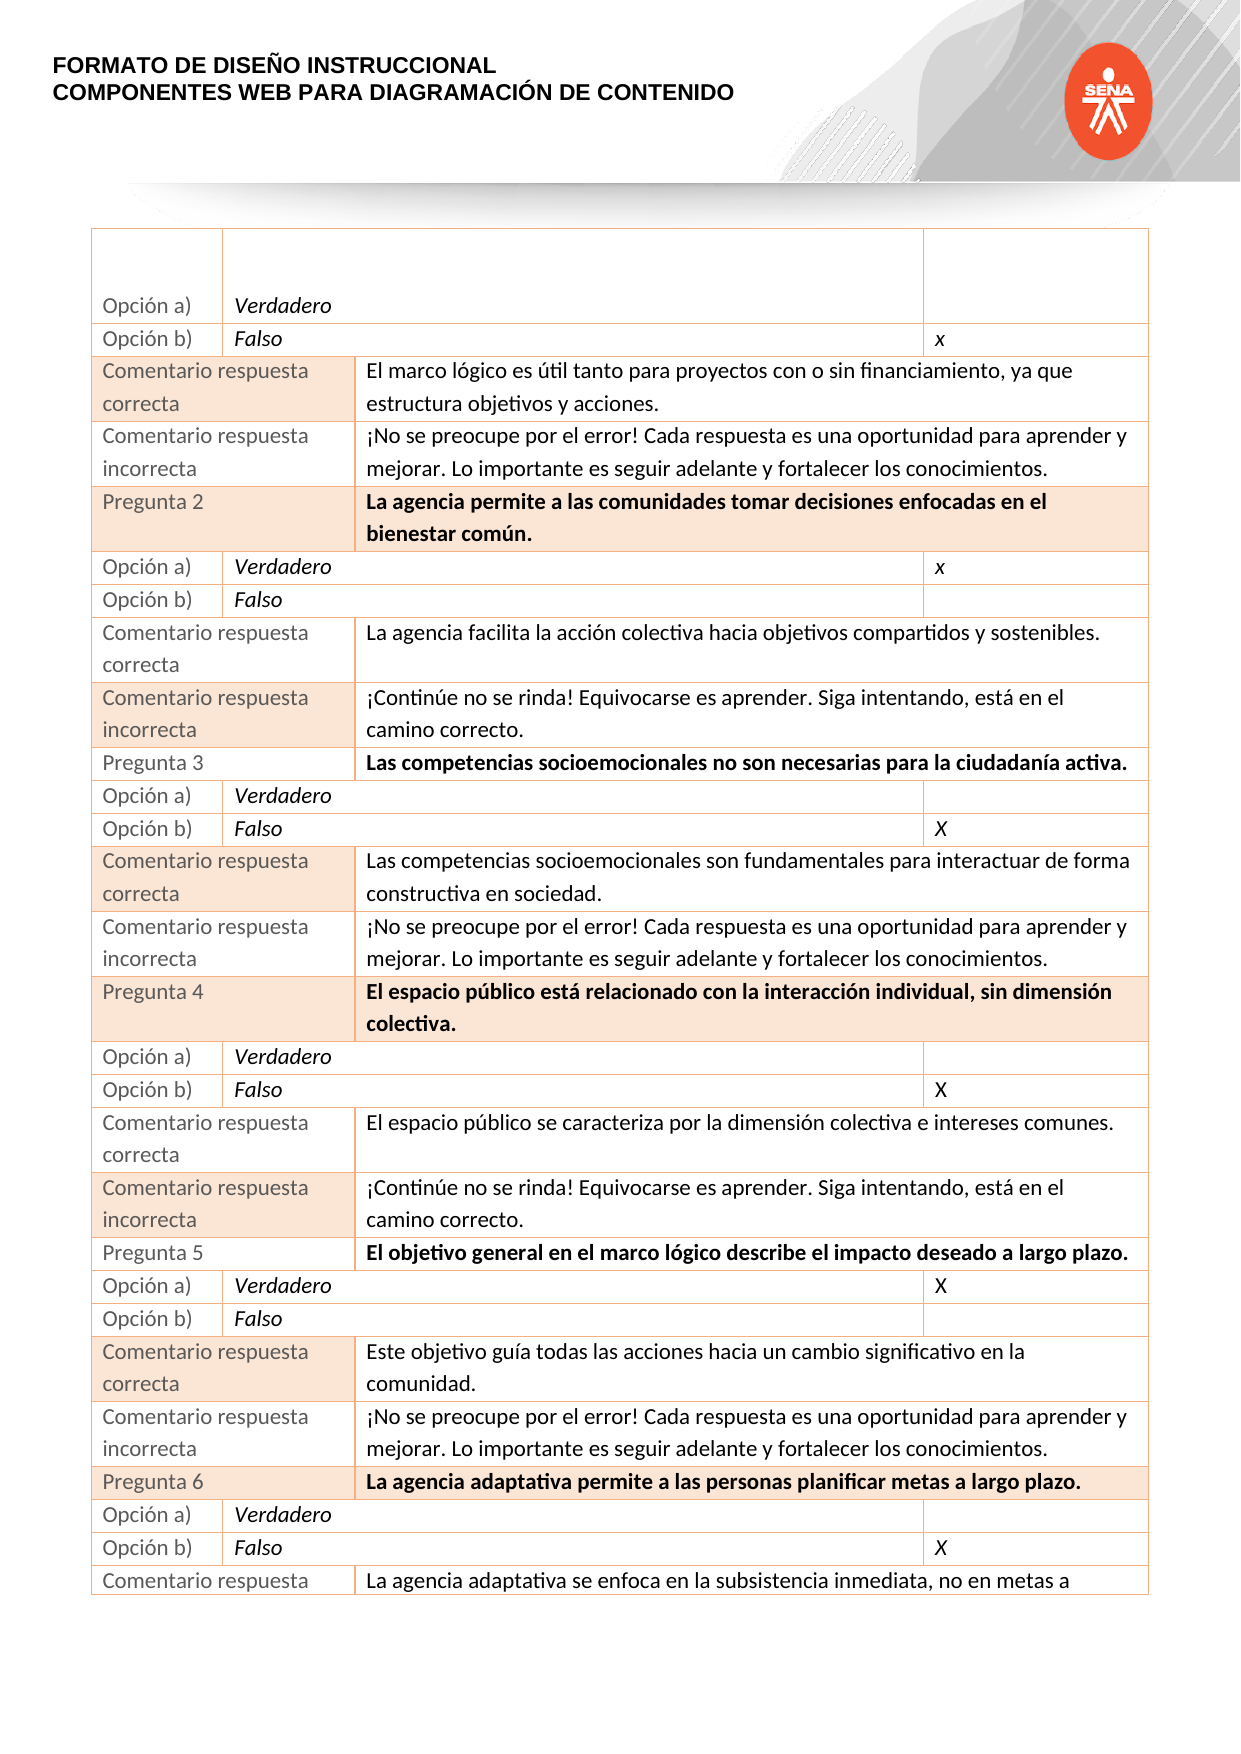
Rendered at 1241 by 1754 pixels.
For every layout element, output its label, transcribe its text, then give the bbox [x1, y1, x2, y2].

table_cell x [924, 324, 1148, 356]
table_cell ¡No se preocupe por el error! Cada respuesta es una oportunidad para aprender y mejorar. Lo importante es seguir adelante y fortalecer los conocimientos. [356, 422, 1148, 486]
table_cell Las competencias socioemocionales son fundamentales para interactuar de forma constructiva en sociedad. [356, 847, 1148, 911]
table_cell Comentario respuesta incorrecta [92, 1402, 354, 1466]
table_cell Verdadero [223, 1042, 923, 1074]
table_cell La agencia permite a las comunidades tomar decisiones enfocadas en el bienestar común. [356, 487, 1148, 551]
table_cell Comentario respuesta correcta [92, 618, 354, 682]
table_cell La agencia adaptativa se enfoca en la subsistencia inmediata, no en metas a futuro. [356, 1566, 1148, 1594]
table_cell Comentario respuesta correcta [92, 1108, 354, 1172]
table_cell Opción a) [92, 1500, 222, 1532]
table_cell Comentario respuesta correcta [92, 1337, 354, 1401]
table_cell La agencia facilita la acción colectiva hacia objetivos compartidos y sostenibles. [356, 618, 1148, 682]
table_cell Comentario respuesta incorrecta [92, 422, 354, 486]
table_cell Verdadero [223, 1271, 923, 1303]
table_cell Verdadero [223, 229, 923, 323]
table_cell El objetivo general en el marco lógico describe el impacto deseado a largo plazo. [356, 1238, 1148, 1270]
table_cell El espacio público está relacionado con la interacción individual, sin dimensión colectiva. [356, 977, 1148, 1041]
table_cell ¡No se preocupe por el error! Cada respuesta es una oportunidad para aprender y mejorar. Lo importante es seguir adelante y fortalecer los conocimientos. [356, 912, 1148, 976]
table_cell Pregunta 3 [92, 748, 354, 780]
table_cell Opción b) [92, 1304, 222, 1336]
table_cell [924, 1304, 1148, 1336]
table_cell Opción a) [92, 1042, 222, 1074]
table_cell Opción b) [92, 1075, 222, 1107]
table_cell Comentario respuesta incorrecta [92, 1173, 354, 1237]
table_cell Opción a) [92, 1271, 222, 1303]
table_cell Falso [223, 324, 923, 356]
table_cell Opción a) [92, 781, 222, 813]
table_cell Las competencias socioemocionales no son necesarias para la ciudadanía activa. [356, 748, 1148, 780]
table_cell Comentario respuesta correcta [92, 357, 354, 421]
table_cell Comentario respuesta incorrecta [92, 683, 354, 747]
table_cell Opción b) [92, 814, 222, 846]
table_cell [924, 781, 1148, 813]
table_cell Verdadero [223, 552, 923, 584]
table_cell Opción b) [92, 324, 222, 356]
table_cell Comentario respuesta correcta [92, 1566, 354, 1594]
table_cell Comentario respuesta incorrecta [92, 912, 354, 976]
table_cell Pregunta 5 [92, 1238, 354, 1270]
table_cell ¡No se preocupe por el error! Cada respuesta es una oportunidad para aprender y mejorar. Lo importante es seguir adelante y fortalecer los conocimientos. [356, 1402, 1148, 1466]
table_cell Falso [223, 814, 923, 846]
table_cell [924, 229, 1148, 323]
table_cell Pregunta 6 [92, 1467, 354, 1499]
table_cell Verdadero [223, 781, 923, 813]
table_cell Opción a) [92, 552, 222, 584]
table_cell Pregunta 2 [92, 487, 354, 551]
table_cell Pregunta 4 [92, 977, 354, 1041]
table_cell [924, 585, 1148, 617]
table_cell Verdadero [223, 1500, 923, 1532]
table_cell [924, 1042, 1148, 1074]
table_cell La agencia adaptativa permite a las personas planificar metas a largo plazo. [356, 1467, 1148, 1499]
table_cell ¡Continúe no se rinda! Equivocarse es aprender. Siga intentando, está en el camino correcto. [356, 683, 1148, 747]
table_cell Este objetivo guía todas las acciones hacia un cambio significativo en la comunidad. [356, 1337, 1148, 1401]
table_cell Falso [223, 1533, 923, 1565]
table_cell ¡Continúe no se rinda! Equivocarse es aprender. Siga intentando, está en el camino correcto. [356, 1173, 1148, 1237]
table_cell Opción b) [92, 1533, 222, 1565]
table_cell Falso [223, 585, 923, 617]
table_cell [924, 1500, 1148, 1532]
table_cell X [924, 1533, 1148, 1565]
table_cell Opción b) [92, 585, 222, 617]
table_cell El espacio público se caracteriza por la dimensión colectiva e intereses comunes. [356, 1108, 1148, 1172]
table_cell Falso [223, 1304, 923, 1336]
table_cell El marco lógico es útil tanto para proyectos con o sin financiamiento, ya que estructura objetivos y acciones. [356, 357, 1148, 421]
table_cell X [924, 1075, 1148, 1107]
table_cell Opción a) [92, 229, 222, 323]
table_cell Falso [223, 1075, 923, 1107]
table_cell x [924, 552, 1148, 584]
table_cell Comentario respuesta correcta [92, 847, 354, 911]
picture [0, 0, 1241, 229]
table_cell X [924, 1271, 1148, 1303]
table_cell X [924, 814, 1148, 846]
